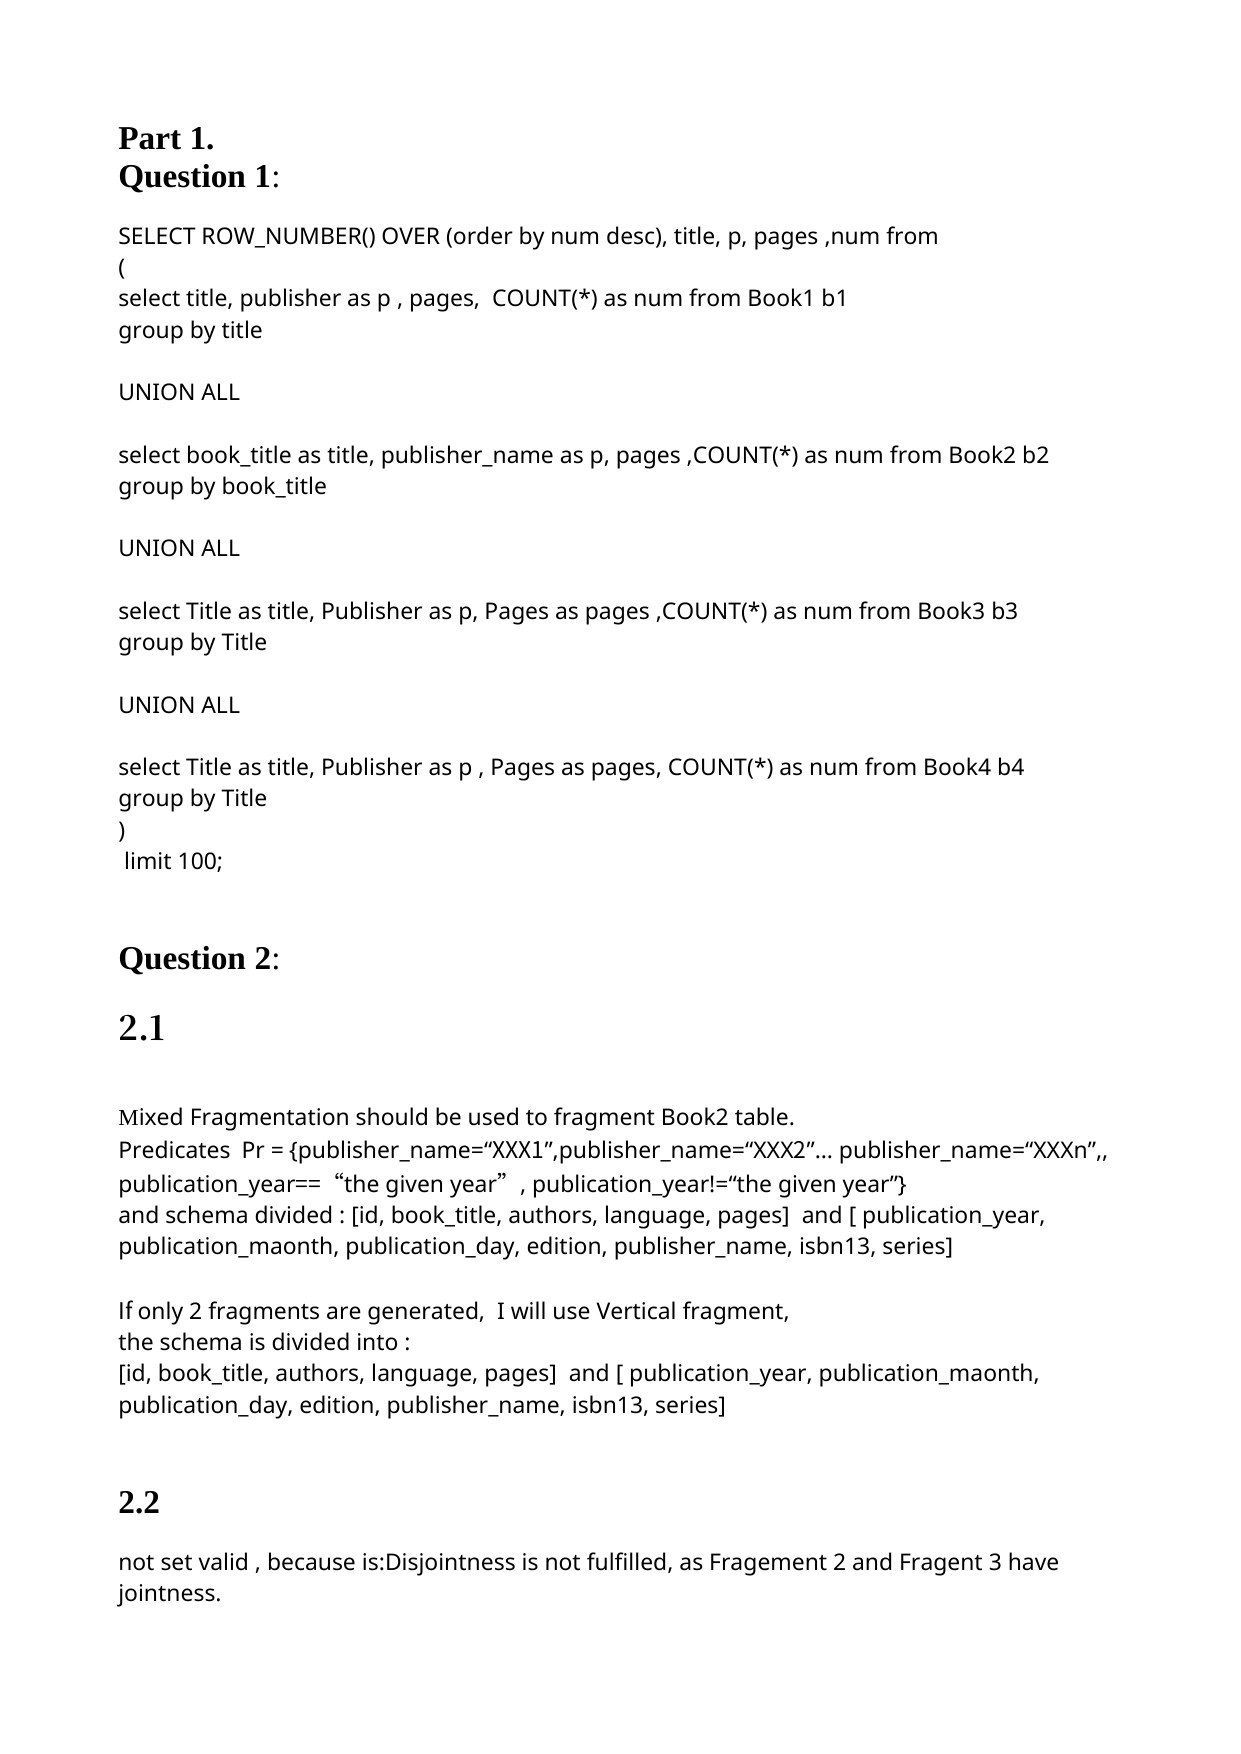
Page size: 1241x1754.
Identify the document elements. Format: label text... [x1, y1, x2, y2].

text group by Title [118, 626, 1122, 657]
text group by Title [118, 782, 1122, 813]
text Predicates Pr = {publisher_name=“XXX1”,publisher_name=“XXX2”… publisher_name=“XXXn”,, publication_year==“the given year”, publication_year!=“the given year”} [118, 1132, 1122, 1199]
text group by title [118, 313, 1122, 345]
text select book_title as title, publisher_name as p, pages ,COUNT(*) as num from Book2 b2 [118, 438, 1122, 470]
text 2.2 [118, 1482, 1122, 1521]
text [id, book_title, authors, language, pages] and [ publication_year, publication_maonth, publication_day, edition, publisher_name, isbn13, series] [118, 1357, 1122, 1420]
text the schema is divided into : [118, 1326, 1122, 1357]
text Mixed Fragmentation should be used to fragment Book2 table. [118, 1101, 1122, 1132]
text limit 100; [118, 845, 1122, 876]
text Part 1. Question 1: [118, 118, 1122, 195]
text select Title as title, Publisher as p , Pages as pages, COUNT(*) as num from Book4 b4 [118, 751, 1122, 782]
text not set valid , because is:Disjointness is not fulfilled, as Fragement 2 and Fragent 3 have jointness. [118, 1546, 1122, 1608]
text select title, publisher as p , pages, COUNT(*) as num from Book1 b1 [118, 282, 1122, 313]
text ( [118, 251, 1122, 282]
text If only 2 fragments are generated, I will use Vertical fragment, [118, 1293, 1122, 1326]
text select Title as title, Publisher as p, Pages as pages ,COUNT(*) as num from Book3 b3 [118, 595, 1122, 626]
text group by book_title [118, 470, 1122, 501]
text UNION ALL [118, 532, 1122, 563]
text and schema divided : [id, book_title, authors, language, pages] and [ publication_year, publication_maonth, publication_day, edition, publisher_name, isbn13, series] [118, 1199, 1122, 1262]
text UNION ALL [118, 376, 1122, 407]
text UNION ALL [118, 688, 1122, 720]
text 2.1 [118, 1002, 1122, 1050]
text SELECT ROW_NUMBER() OVER (order by num desc), title, p, pages ,num from [118, 220, 1122, 251]
text ) [118, 813, 1122, 845]
text Question 2: [118, 938, 1122, 977]
